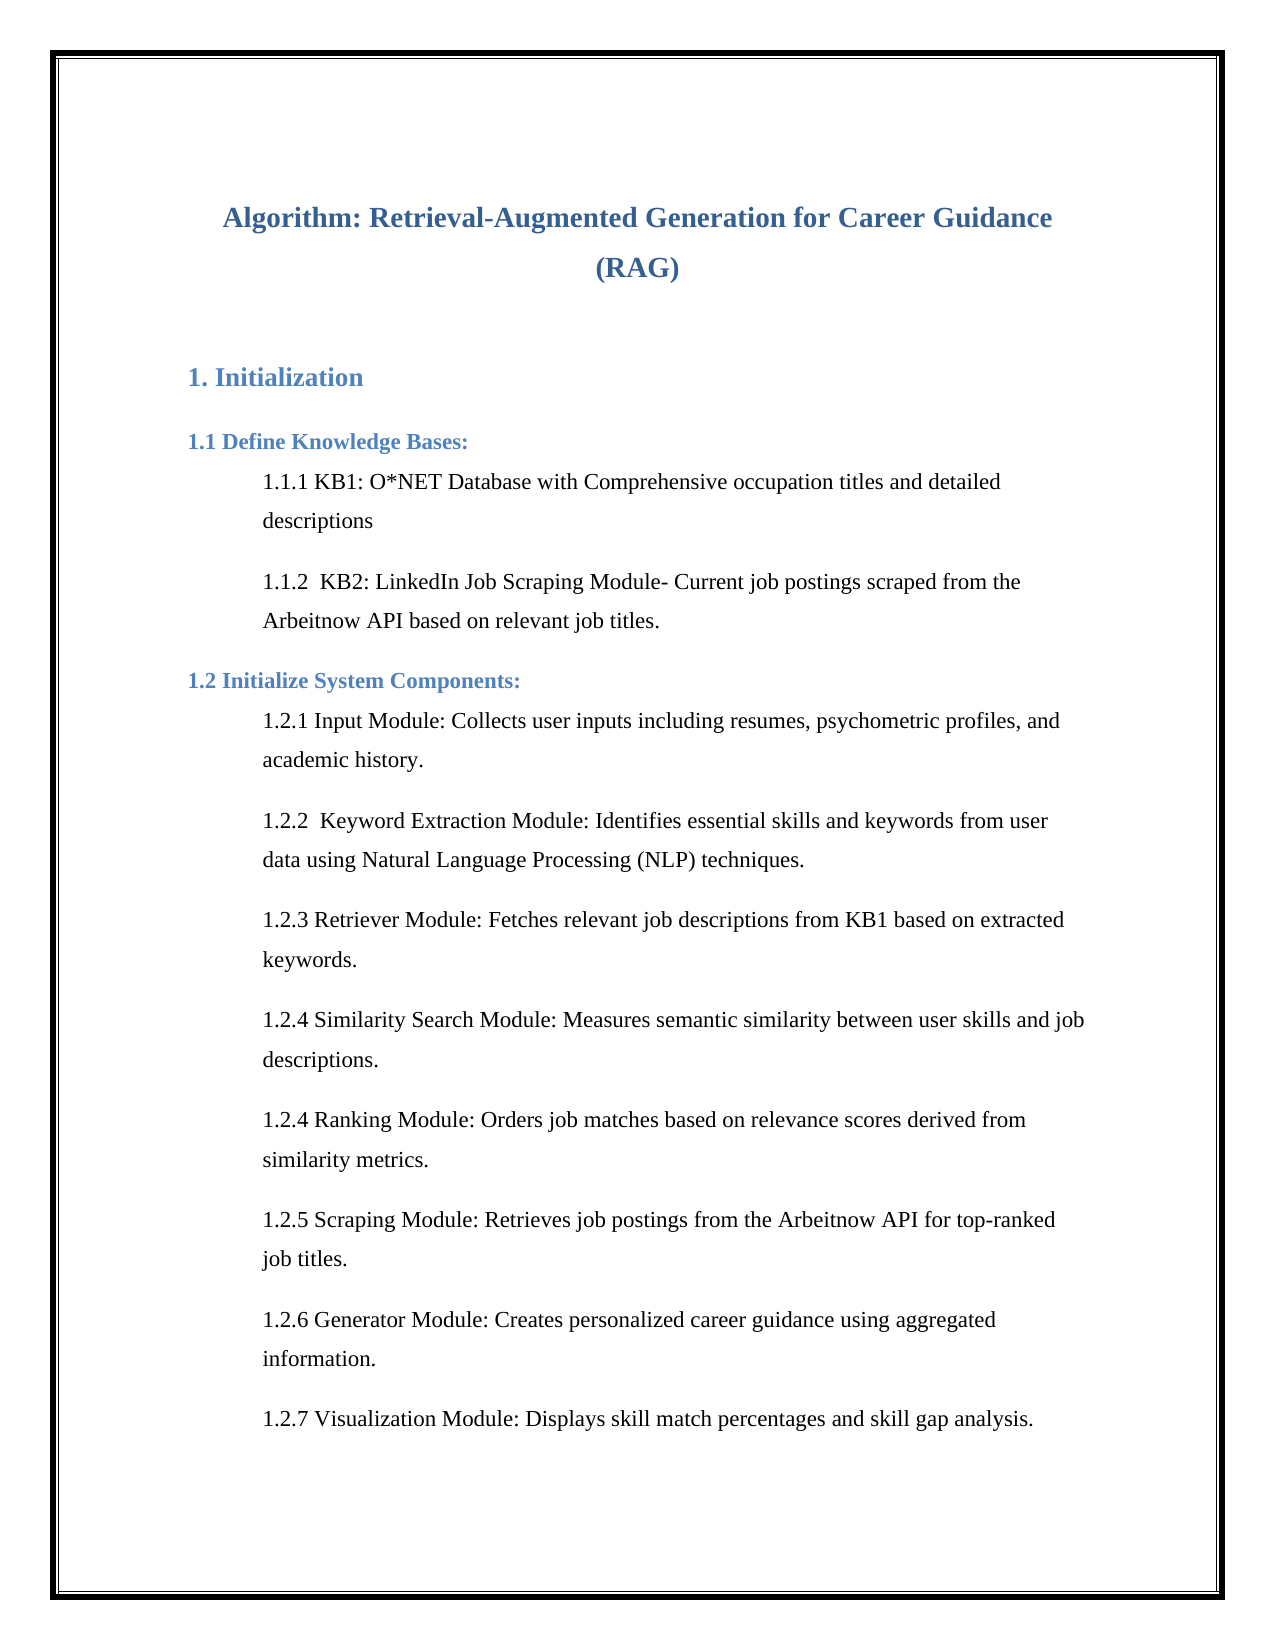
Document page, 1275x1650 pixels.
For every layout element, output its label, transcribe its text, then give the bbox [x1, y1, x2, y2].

subtitle 1.1 Define Knowledge Bases: [187, 428, 1087, 455]
text 1.2.6 Generator Module: Creates personalized career guidance using aggregated information. [262, 1306, 1087, 1372]
subtitle 1.2 Initialize System Components: [187, 667, 1087, 694]
text 1.2.4 Ranking Module: Orders job matches based on relevance scores derived from similarity metrics. [262, 1106, 1087, 1172]
subtitle Algorithm: Retrieval-Augmented Generation for Career Guidance (RAG) [187, 200, 1087, 284]
text 1.2.2 Keyword Extraction Module: Identifies essential skills and keywords from user data using Natural Language Processing (NLP) techniques. [262, 807, 1087, 873]
text 1.2.5 Scraping Module: Retrieves job postings from the Arbeitnow API for top-ranked job titles. [262, 1206, 1087, 1272]
subtitle 1. Initialization [187, 361, 1087, 392]
text 1.1.1 KB1: O*NET Database with Comprehensive occupation titles and detailed descriptions [262, 468, 1087, 534]
text 1.2.7 Visualization Module: Displays skill match percentages and skill gap analysis. [187, 1406, 1087, 1432]
text 1.2.4 Similarity Search Module: Measures semantic similarity between user skills and job descriptions. [262, 1006, 1087, 1072]
text 1.2.3 Retriever Module: Fetches relevant job descriptions from KB1 based on extracted keywords. [262, 907, 1087, 972]
text 1.2.1 Input Module: Collects user inputs including resumes, psychometric profiles, and academic history. [262, 707, 1087, 773]
text 1.1.2 KB2: LinkedIn Job Scraping Module- Current job postings scraped from the Arbeitnow API based on relevant job titles. [262, 568, 1087, 633]
